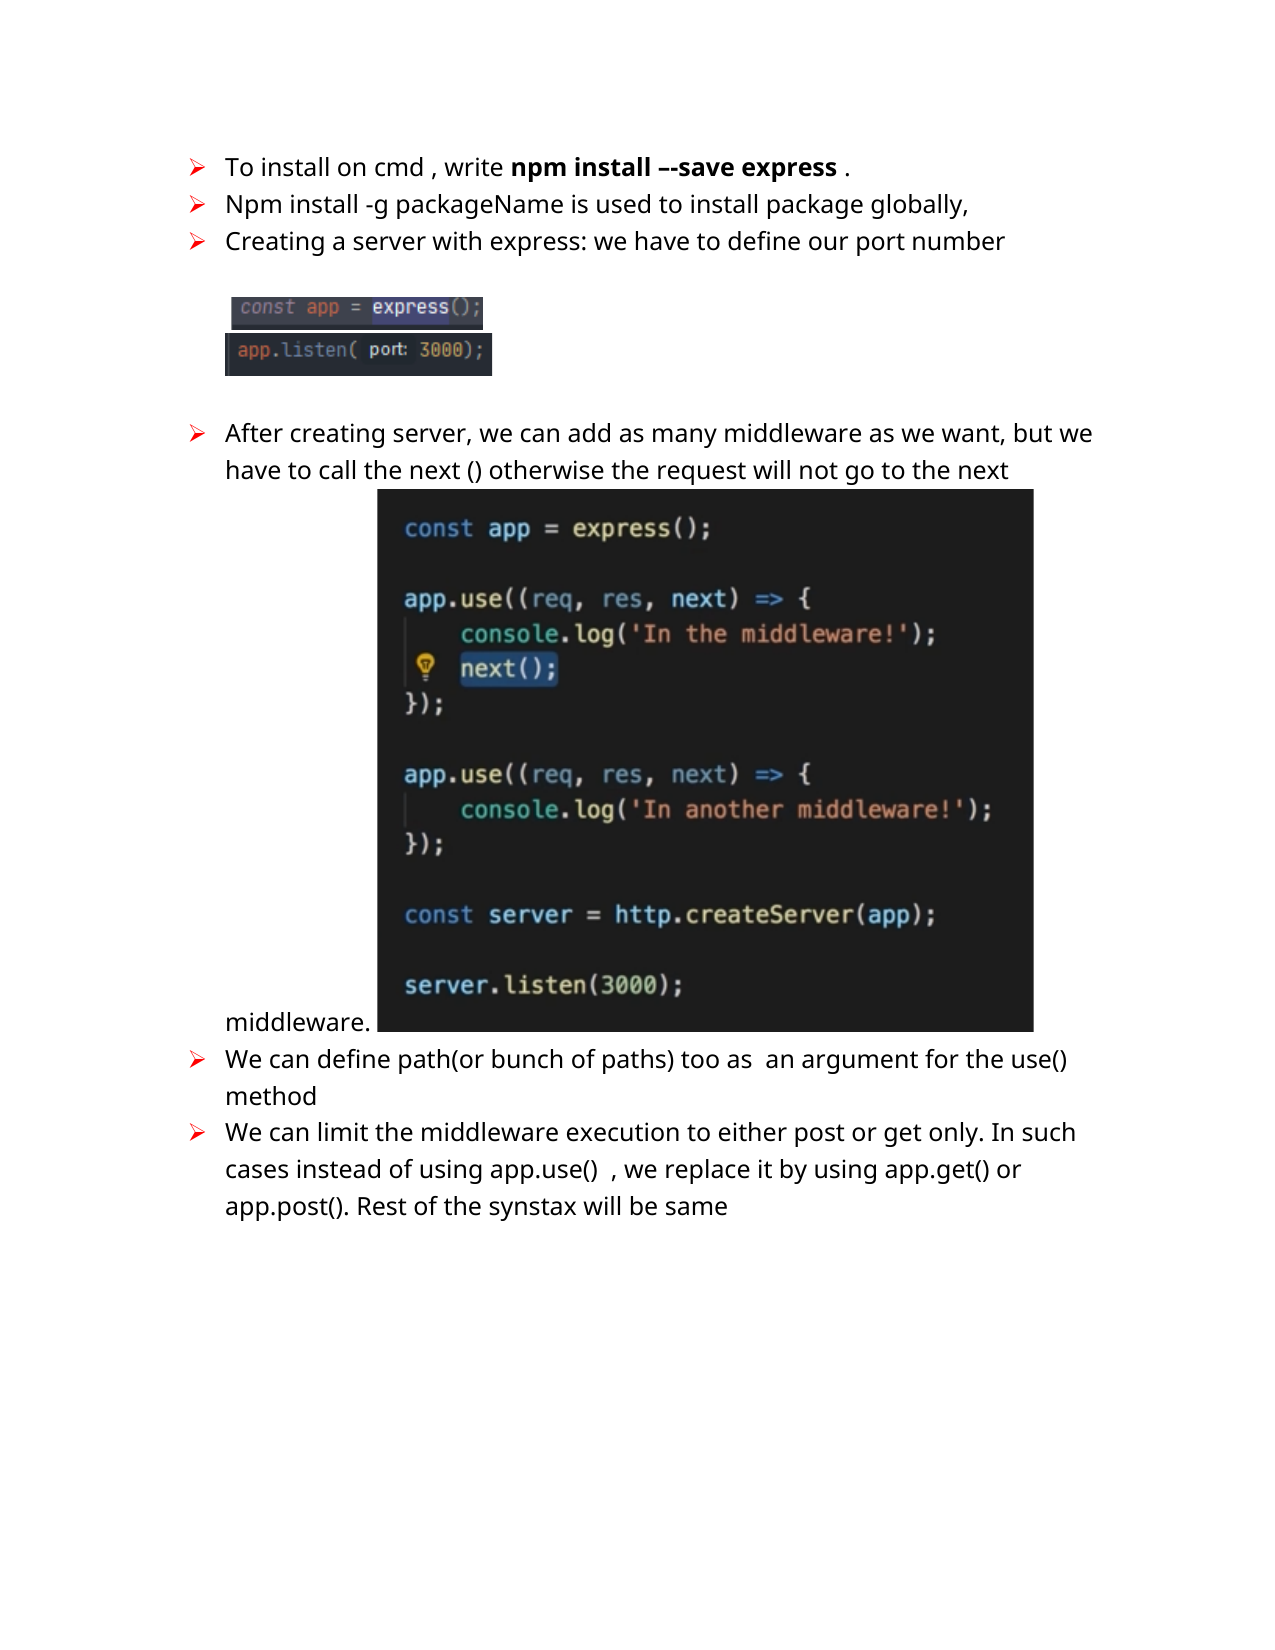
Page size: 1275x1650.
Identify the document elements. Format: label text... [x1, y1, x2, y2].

picture [225, 333, 493, 376]
list To install on cmd , write npm install –-save express . [187, 150, 1125, 184]
list We can limit the middleware execution to either post or get only. In such cases instead of using app.use() , we replace it by using app.get() or app.post(). Rest of the synstax will be same [187, 1115, 1125, 1222]
list Npm install -g packageName is used to install package globally, [187, 187, 1125, 221]
list We can define path(or bunch of paths) too as an argument for the use() method [187, 1041, 1125, 1112]
picture [231, 297, 483, 330]
list Creating a server with express: we have to define our port number [187, 223, 1125, 258]
picture [377, 489, 1034, 1032]
